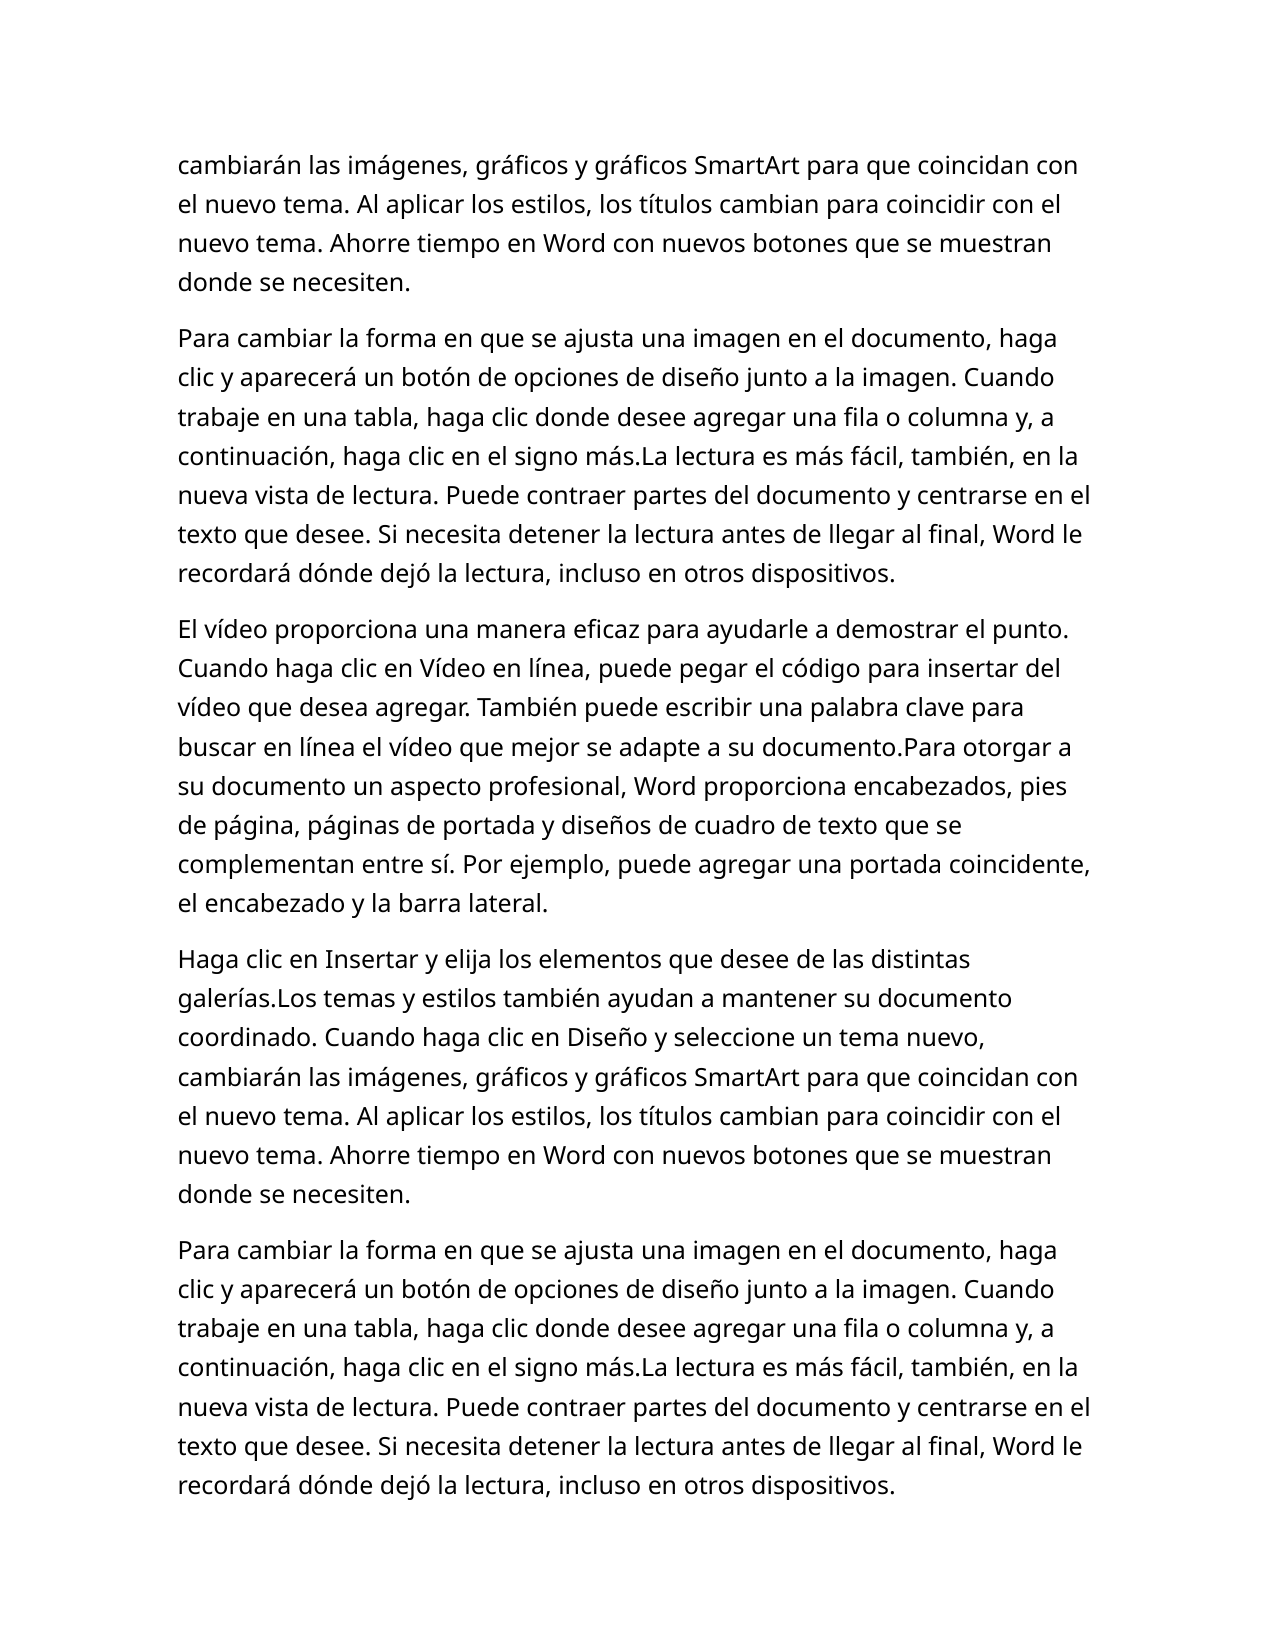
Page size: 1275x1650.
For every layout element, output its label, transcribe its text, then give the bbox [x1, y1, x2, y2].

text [177, 148, 1098, 299]
text Para cambiar la forma en que se ajusta una imagen en el documento, haga clic y aparecerá un botón de opciones de diseño junto a la imagen. Cuando trabaje en una tabla, haga clic donde desee agregar una fila o columna y, a continuación, haga clic en el signo más.La lectura es más fácil, también, en la nueva vista de lectura. Puede contraer partes del documento y centrarse en el texto que desee. Si necesita detener la lectura antes de llegar al final, Word le recordará dónde dejó la lectura, incluso en otros dispositivos. [177, 321, 1098, 590]
text El vídeo proporciona una manera eficaz para ayudarle a demostrar el punto. Cuando haga clic en Vídeo en línea, puede pegar el código para insertar del vídeo que desea agregar. También puede escribir una palabra clave para buscar en línea el vídeo que mejor se adapte a su documento.Para otorgar a su documento un aspecto profesional, Word proporciona encabezados, pies de página, páginas de portada y diseños de cuadro de texto que se complementan entre sí. Por ejemplo, puede agregar una portada coincidente, el encabezado y la barra lateral. [177, 612, 1098, 920]
text Para cambiar la forma en que se ajusta una imagen en el documento, haga clic y aparecerá un botón de opciones de diseño junto a la imagen. Cuando trabaje en una tabla, haga clic donde desee agregar una fila o columna y, a continuación, haga clic en el signo más.La lectura es más fácil, también, en la nueva vista de lectura. Puede contraer partes del documento y centrarse en el texto que desee. Si necesita detener la lectura antes de llegar al final, Word le recordará dónde dejó la lectura, incluso en otros dispositivos. [177, 1233, 1098, 1502]
